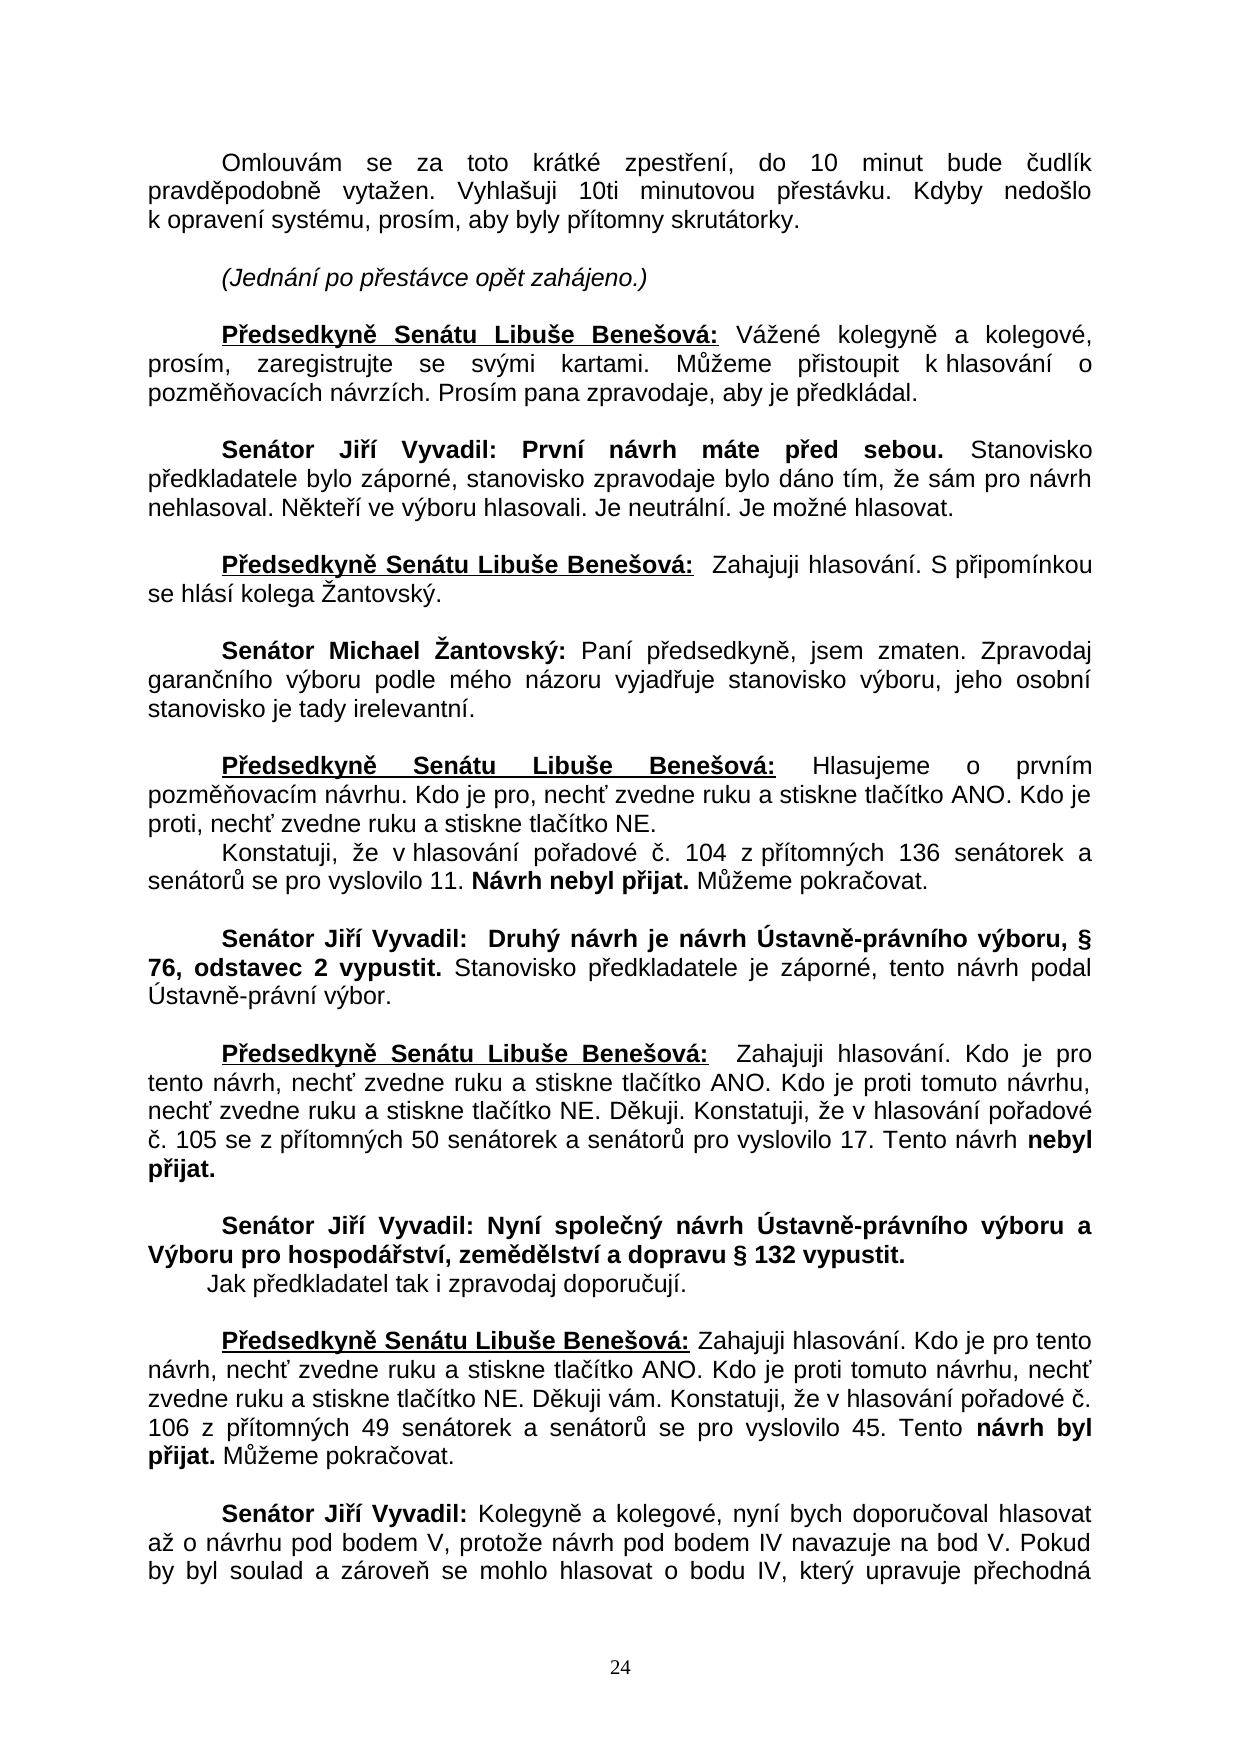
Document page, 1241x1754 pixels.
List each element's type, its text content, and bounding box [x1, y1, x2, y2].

text Předsedkyně Senátu Libuše Benešová: Zahajuji hlasování. S připomínkou se hlásí kolega Žantovský. [148, 550, 1093, 608]
text Senátor Jiří Vyvadil: Druhý návrh je návrh Ústavně-právního výboru, § 76, odstavec 2 vypustit. Stanovisko předkladatele je záporné, tento návrh podal Ústavně-právní výbor. [148, 924, 1093, 1010]
text Omlouvám se za toto krátké zpestření, do 10 minut bude čudlík pravděpodobně vytažen. Vyhlašuji 10ti minutovou přestávku. Kdyby nedošlo k opravení systému, prosím, aby byly přítomny skrutátorky. [148, 148, 1093, 234]
text Senátor Michael Žantovský: Paní předsedkyně, jsem zmaten. Zpravodaj garančního výboru podle mého názoru vyjadřuje stanovisko výboru, jeho osobní stanovisko je tady irelevantní. [148, 636, 1093, 723]
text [148, 1499, 1093, 1585]
text Senátor Jiří Vyvadil: První návrh máte před sebou. Stanovisko předkladatele bylo záporné, stanovisko zpravodaje bylo dáno tím, že sám pro návrh nehlasoval. Někteří ve výboru hlasovali. Je neutrální. Je možné hlasovat. [148, 435, 1093, 521]
text Předsedkyně Senátu Libuše Benešová: Zahajuji hlasování. Kdo je pro tento návrh, nechť zvedne ruku a stiskne tlačítko ANO. Kdo je proti tomuto návrhu, nechť zvedne ruku a stiskne tlačítko NE. Děkuji vám. Konstatuji, že v hlasování pořadové č. 106 z přítomných 49 senátorek a senátorů se pro vyslovilo 45. Tento návrh byl přijat. Můžeme pokračovat. [148, 1326, 1093, 1470]
text Předsedkyně Senátu Libuše Benešová: Vážené kolegyně a kolegové, prosím, zaregistrujte se svými kartami. Můžeme přistoupit k hlasování o pozměňovacích návrzích. Prosím pana zpravodaje, aby je předkládal. [148, 320, 1093, 406]
text Konstatuji, že v hlasování pořadové č. 104 z přítomných 136 senátorek a senátorů se pro vyslovilo 11. Návrh nebyl přijat. Můžeme pokračovat. [148, 838, 1093, 895]
text Předsedkyně Senátu Libuše Benešová: Zahajuji hlasování. Kdo je pro tento návrh, nechť zvedne ruku a stiskne tlačítko ANO. Kdo je proti tomuto návrhu, nechť zvedne ruku a stiskne tlačítko NE. Děkuji. Konstatuji, že v hlasování pořadové č. 105 se z přítomných 50 senátorek a senátorů pro vyslovilo 17. Tento návrh nebyl přijat. [148, 1039, 1093, 1183]
text (Jednání po přestávce opět zahájeno.) [148, 263, 1093, 291]
text Jak předkladatel tak i zpravodaj doporučují. [148, 1269, 1093, 1298]
text Senátor Jiří Vyvadil: Nyní společný návrh Ústavně-právního výboru a Výboru pro hospodářství, zemědělství a dopravu § 132 vypustit. [148, 1211, 1093, 1269]
text Předsedkyně Senátu Libuše Benešová: Hlasujeme o prvním pozměňovacím návrhu. Kdo je pro, nechť zvedne ruku a stiskne tlačítko ANO. Kdo je proti, nechť zvedne ruku a stiskne tlačítko NE. [148, 751, 1093, 838]
